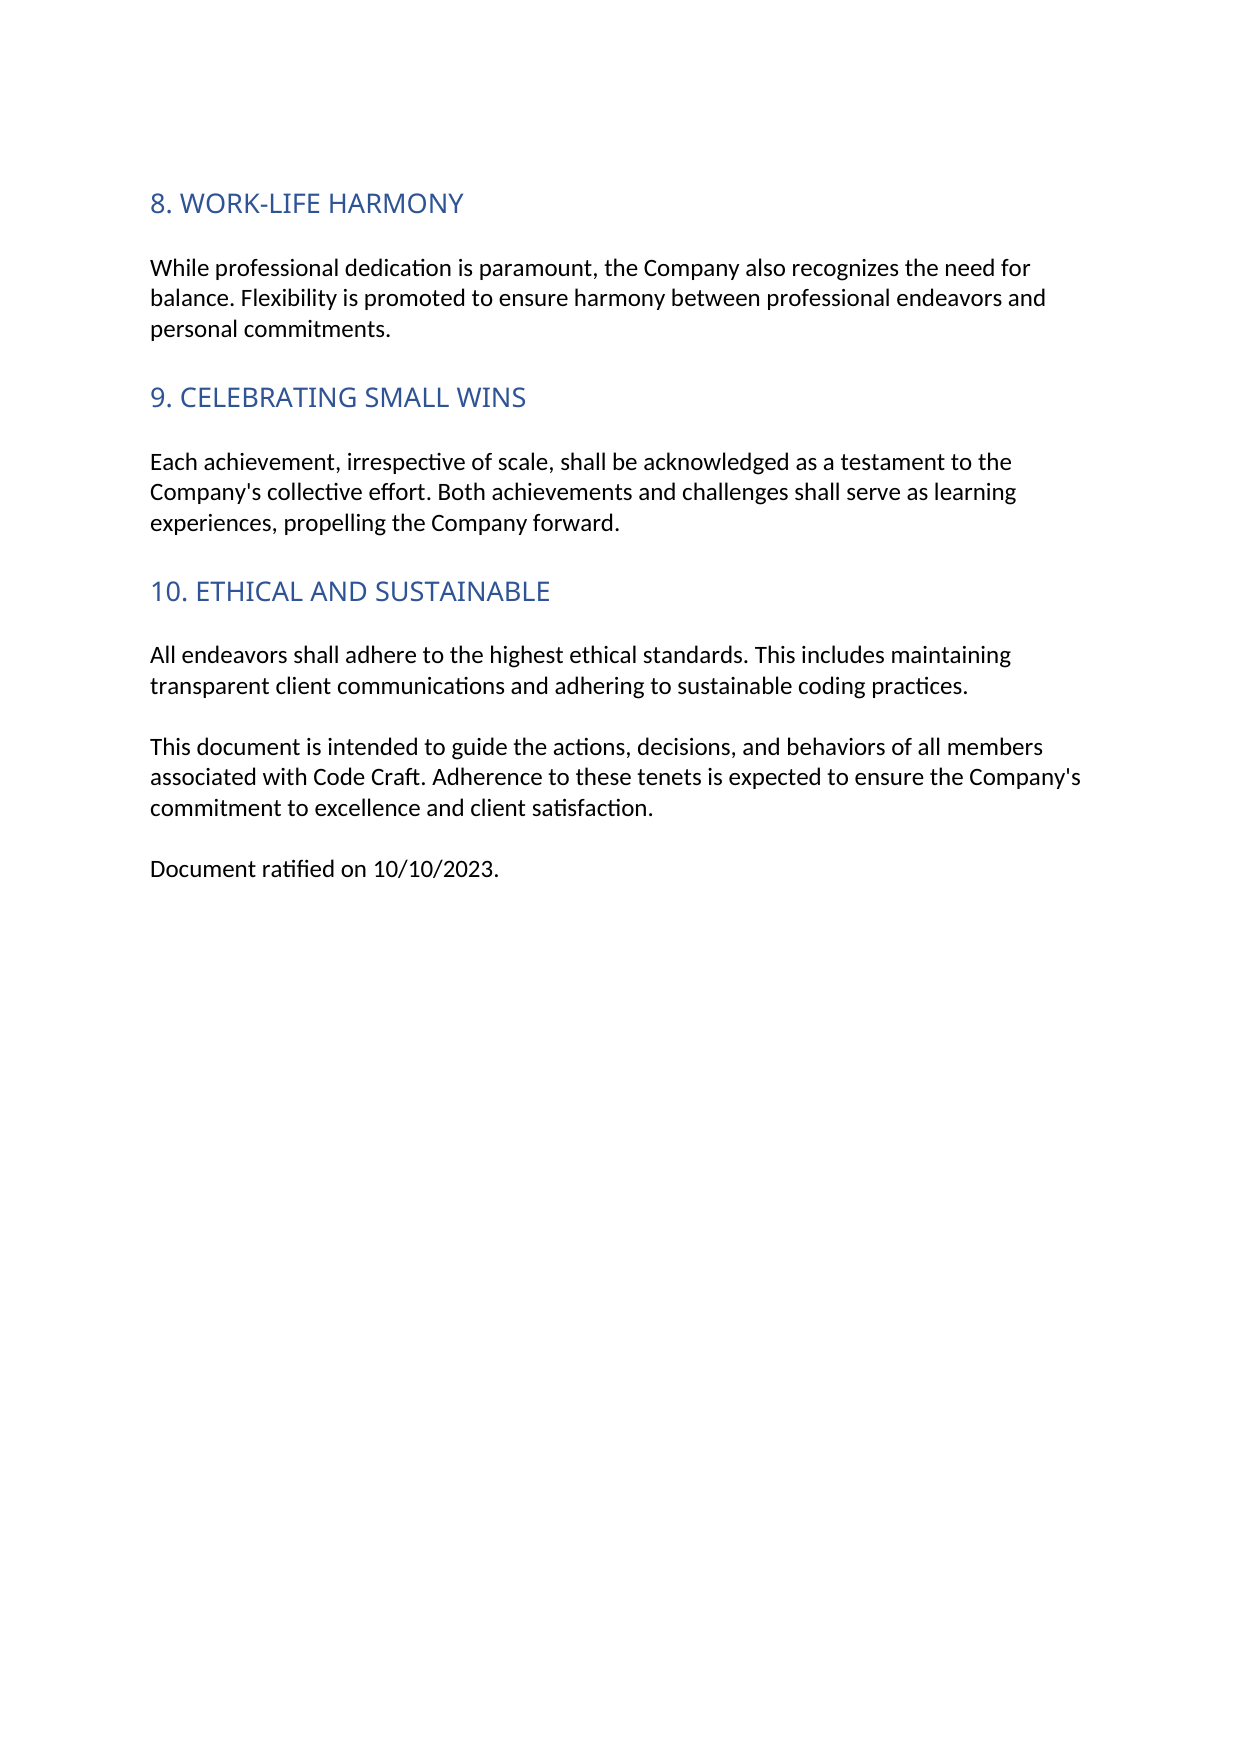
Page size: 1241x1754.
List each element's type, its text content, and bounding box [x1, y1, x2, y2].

subtitle 10. ETHICAL AND SUSTAINABLE [150, 572, 1090, 609]
text All endeavors shall adhere to the highest ethical standards. This includes maintaining transparent client communications and adhering to sustainable coding practices. [150, 639, 1090, 700]
subtitle 9. CELEBRATING SMALL WINS [150, 378, 1090, 415]
text Document ratified on 10/10/2023. [150, 853, 1090, 883]
text This document is intended to guide the actions, decisions, and behaviors of all members associated with Code Craft. Adherence to these tenets is expected to ensure the Company's commitment to excellence and client satisfaction. [150, 731, 1090, 822]
text While professional dedication is paramount, the Company also recognizes the need for balance. Flexibility is promoted to ensure harmony between professional endeavors and personal commitments. [150, 252, 1090, 344]
subtitle 8. WORK-LIFE HARMONY [150, 185, 1090, 222]
text Each achievement, irrespective of scale, shall be acknowledged as a testament to the Company's collective effort. Both achievements and challenges shall serve as learning experiences, propelling the Company forward. [150, 446, 1090, 537]
